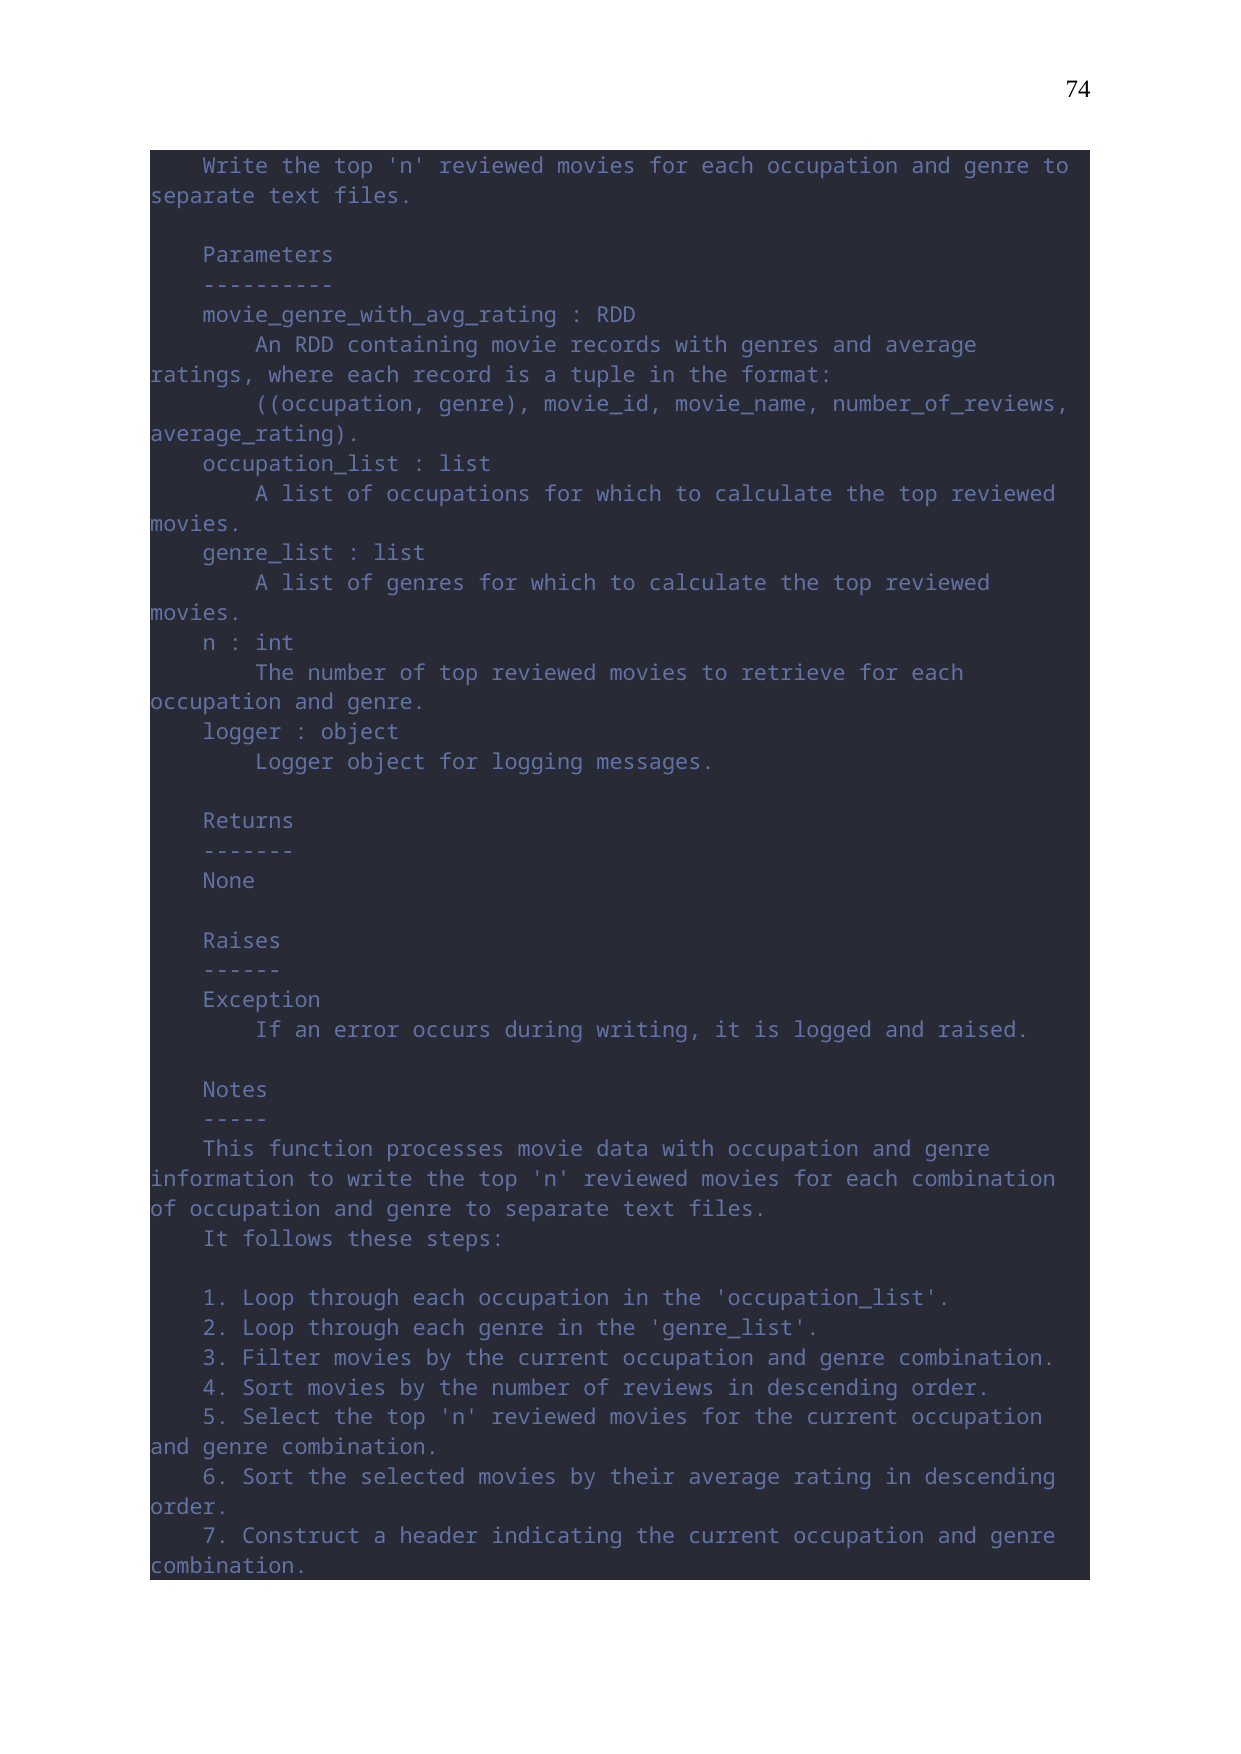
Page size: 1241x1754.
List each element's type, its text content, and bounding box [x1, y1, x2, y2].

text The number of top reviewed movies to retrieve for each occupation and genre. [150, 656, 1090, 716]
text Exception [150, 984, 1090, 1014]
text 2. Loop through each genre in the 'genre_list'. [150, 1312, 1090, 1342]
text This function processes movie data with occupation and genre information to write the top 'n' reviewed movies for each combination of occupation and genre to separate text files. [150, 1133, 1090, 1222]
text It follows these steps: [150, 1222, 1090, 1252]
text occupation_list : list [150, 448, 1090, 478]
text ----- [150, 1103, 1090, 1133]
text movie_genre_with_avg_rating : RDD [150, 299, 1090, 329]
text Write the top 'n' reviewed movies for each occupation and genre to separate text files. [150, 150, 1090, 209]
text logger : object [150, 716, 1090, 746]
text ((occupation, genre), movie_id, movie_name, number_of_reviews, average_rating). [150, 388, 1090, 448]
text None [150, 865, 1090, 895]
text n : int [150, 627, 1090, 656]
text ------- [150, 835, 1090, 865]
text 7. Construct a header indicating the current occupation and genre combination. [150, 1520, 1090, 1580]
text Raises [150, 924, 1090, 954]
text Parameters [150, 239, 1090, 269]
text A list of genres for which to calculate the top reviewed movies. [150, 567, 1090, 627]
text Notes [150, 1073, 1090, 1103]
text genre_list : list [150, 537, 1090, 567]
text ---------- [150, 269, 1090, 299]
text Logger object for logging messages. [150, 746, 1090, 776]
text If an error occurs during writing, it is logged and raised. [150, 1014, 1090, 1044]
text 5. Select the top 'n' reviewed movies for the current occupation and genre combination. [150, 1401, 1090, 1461]
text 4. Sort movies by the number of reviews in descending order. [150, 1371, 1090, 1401]
text 3. Filter movies by the current occupation and genre combination. [150, 1342, 1090, 1371]
text 1. Loop through each occupation in the 'occupation_list'. [150, 1282, 1090, 1312]
text 6. Sort the selected movies by their average rating in descending order. [150, 1461, 1090, 1520]
text A list of occupations for which to calculate the top reviewed movies. [150, 478, 1090, 537]
text ------ [150, 954, 1090, 984]
text An RDD containing movie records with genres and average ratings, where each record is a tuple in the format: [150, 329, 1090, 388]
text Returns [150, 805, 1090, 835]
